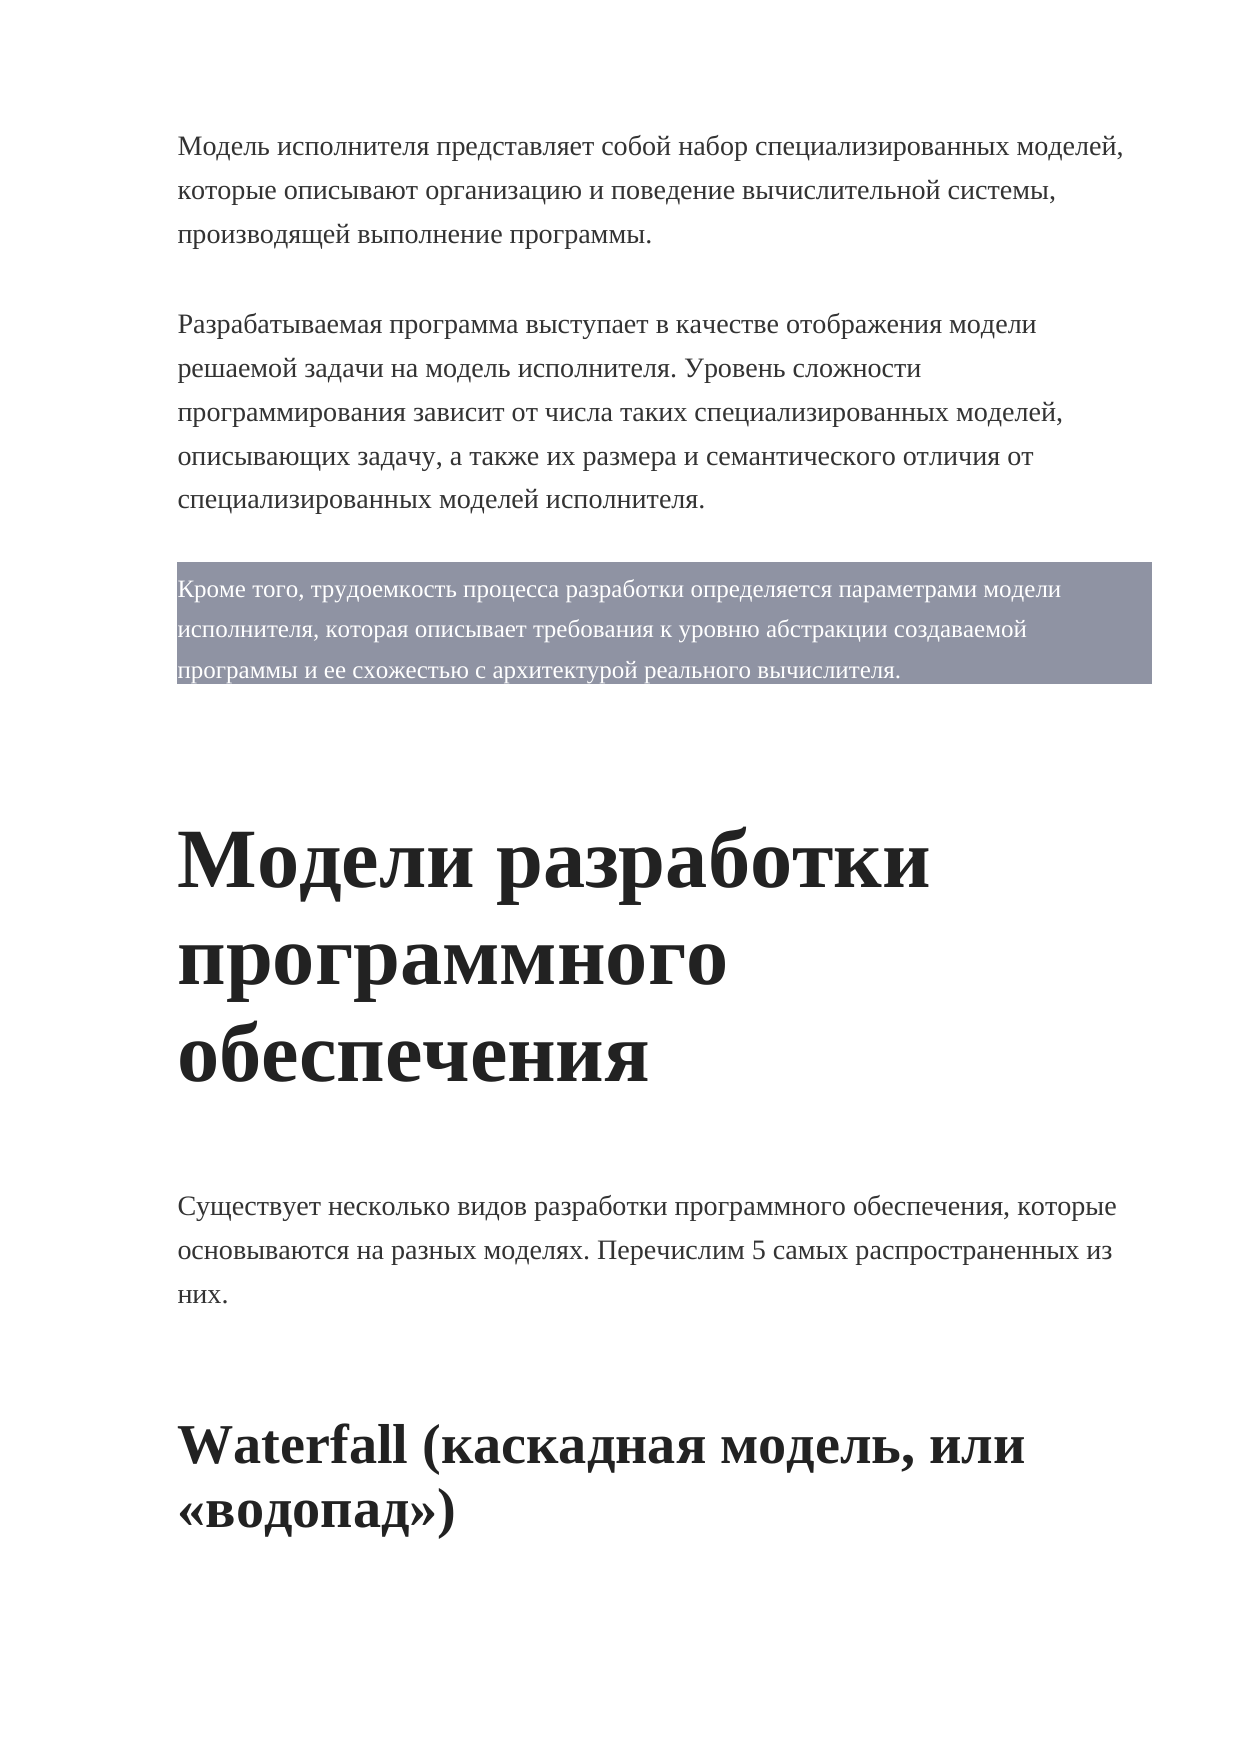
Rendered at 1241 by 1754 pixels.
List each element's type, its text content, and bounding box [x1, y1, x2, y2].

text Существует несколько видов разработки программного обеспечения, которые основываются на разных моделях. Перечислим 5 самых распространенных из них. [177, 1178, 1152, 1309]
text Модель исполнителя представляет собой набор специализированных моделей, которые описывают организацию и поведение вычислительной системы, производящей выполнение программы. [177, 118, 1152, 249]
text Waterfall (каскадная модель, или «водопад») [177, 1411, 1152, 1540]
text Разрабатываемая программа выступает в качестве отображения модели решаемой задачи на модель исполнителя. Уровень сложности программирования зависит от числа таких специализированных моделей, описывающих задачу, а также их размера и семантического отличия от специализированных моделей исполнителя. [177, 296, 1152, 515]
text Модели разработки программного обеспечения [177, 809, 1152, 1100]
text Кроме того, трудоемкость процесса разработки определяется параметрами модели исполнителя, которая описывает требования к уровню абстракции создаваемой программы и ее схожестью с архитектурой реального вычислителя. [177, 562, 1152, 684]
